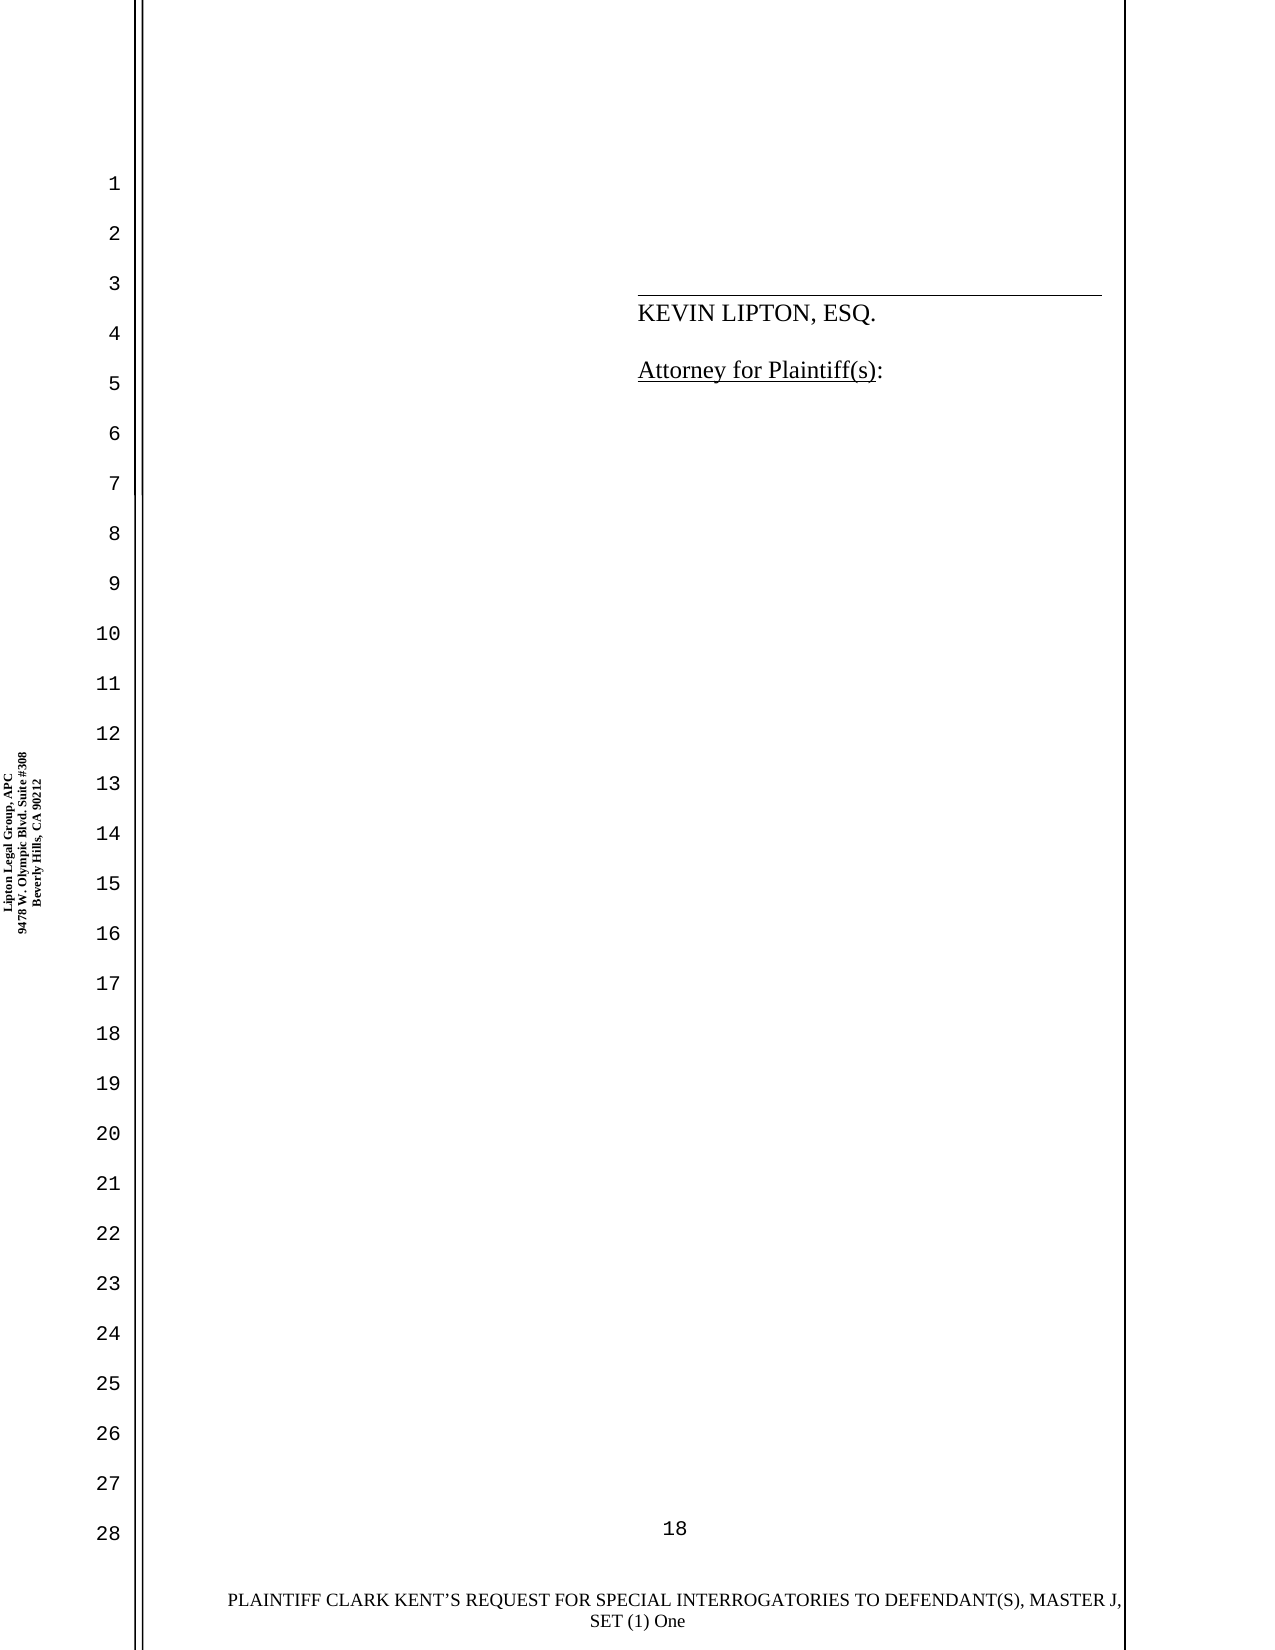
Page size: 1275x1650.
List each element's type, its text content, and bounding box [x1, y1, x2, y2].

list KEVIN LIPTON, ESQ. [637, 296, 1102, 327]
list Attorney for Plaintiff(s): [637, 352, 1102, 384]
